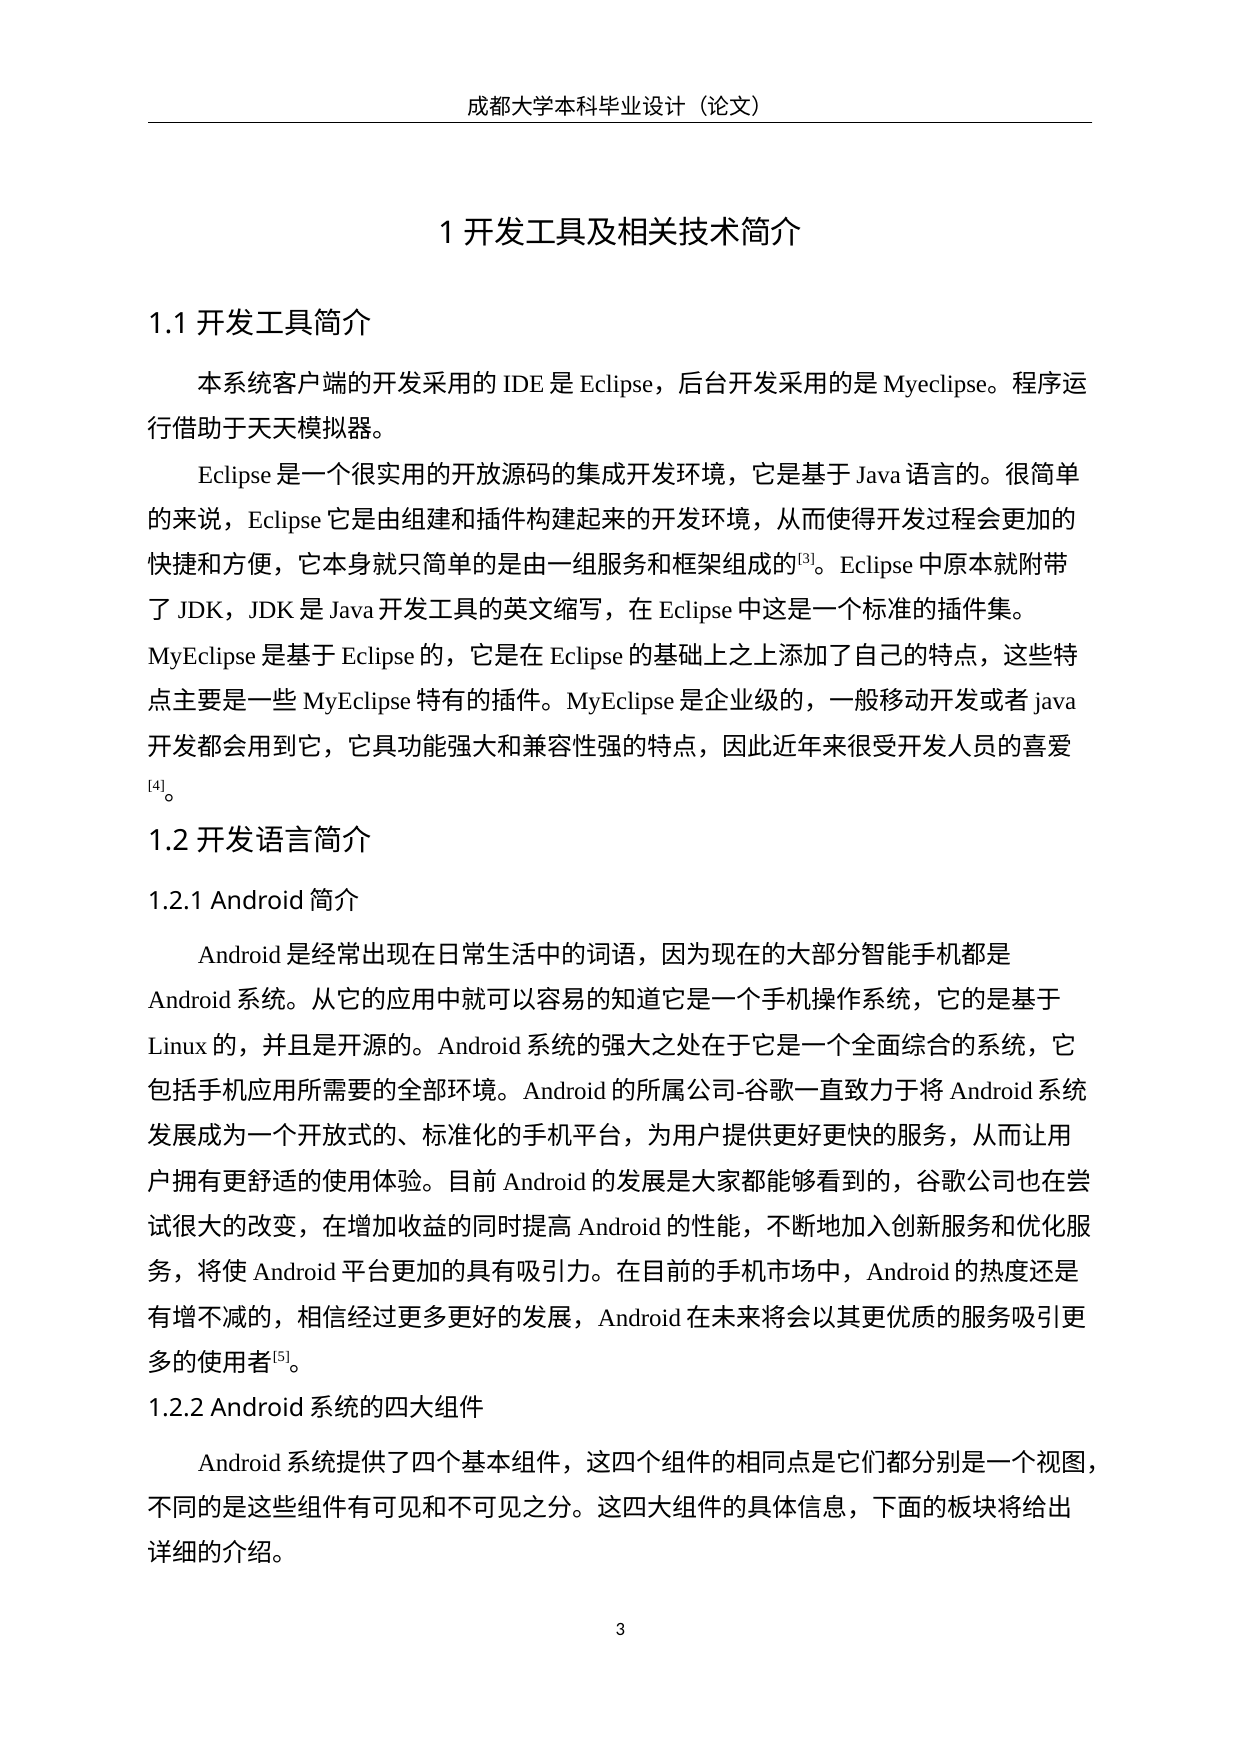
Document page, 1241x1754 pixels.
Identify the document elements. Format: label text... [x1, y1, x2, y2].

text 本系统客户端的开发采用的IDE是Eclipse，后台开发采用的是Myeclipse。程序运行借助于天天模拟器。 [148, 363, 1092, 445]
subtitle 1.1 开发工具简介 [148, 300, 1092, 342]
subtitle 1.2 开发语言简介 [148, 817, 1092, 859]
text Eclipse是一个很实用的开放源码的集成开发环境，它是基于Java语言的。很简单的来说，Eclipse它是由组建和插件构建起来的开发环境，从而使得开发过程会更加的快捷和方便，它本身就只简单的是由一组服务和框架组成的[3]。Eclipse中原本就附带了JDK，JDK是Java开发工具的英文缩写，在Eclipse中这是一个标准的插件集。MyEclipse是基于Eclipse的，它是在Eclipse的基础上之上添加了自己的特点，这些特点主要是一些MyEclipse特有的插件。MyEclipse是企业级的，一般移动开发或者java开发都会用到它，它具功能强大和兼容性强的特点，因此近年来很受开发人员的喜爱[4]。 [148, 454, 1092, 807]
text Android是经常出现在日常生活中的词语，因为现在的大部分智能手机都是Android系统。从它的应用中就可以容易的知道它是一个手机操作系统，它的是基于Linux的，并且是开源的。Android系统的强大之处在于它是一个全面综合的系统，它包括手机应用所需要的全部环境。Android的所属公司-谷歌一直致力于将Android系统发展成为一个开放式的、标准化的手机平台，为用户提供更好更快的服务，从而让用户拥有更舒适的使用体验。目前Android的发展是大家都能够看到的，谷歌公司也在尝试很大的改变，在增加收益的同时提高Android的性能，不断地加入创新服务和优化服务，将使Android平台更加的具有吸引力。在目前的手机市场中，Android的热度还是有增不减的，相信经过更多更好的发展，Android在未来将会以其更优质的服务吸引更多的使用者[5]。 [148, 934, 1092, 1378]
subtitle 1.2.1 Android简介 [148, 880, 1092, 916]
subtitle 1.2.2 Android系统的四大组件 [148, 1388, 1092, 1424]
subtitle 1 开发工具及相关技术简介 [148, 207, 1092, 252]
text Android系统提供了四个基本组件，这四个组件的相同点是它们都分别是一个视图，不同的是这些组件有可见和不可见之分。这四大组件的具体信息，下面的板块将给出详细的介绍。 [148, 1442, 1092, 1569]
